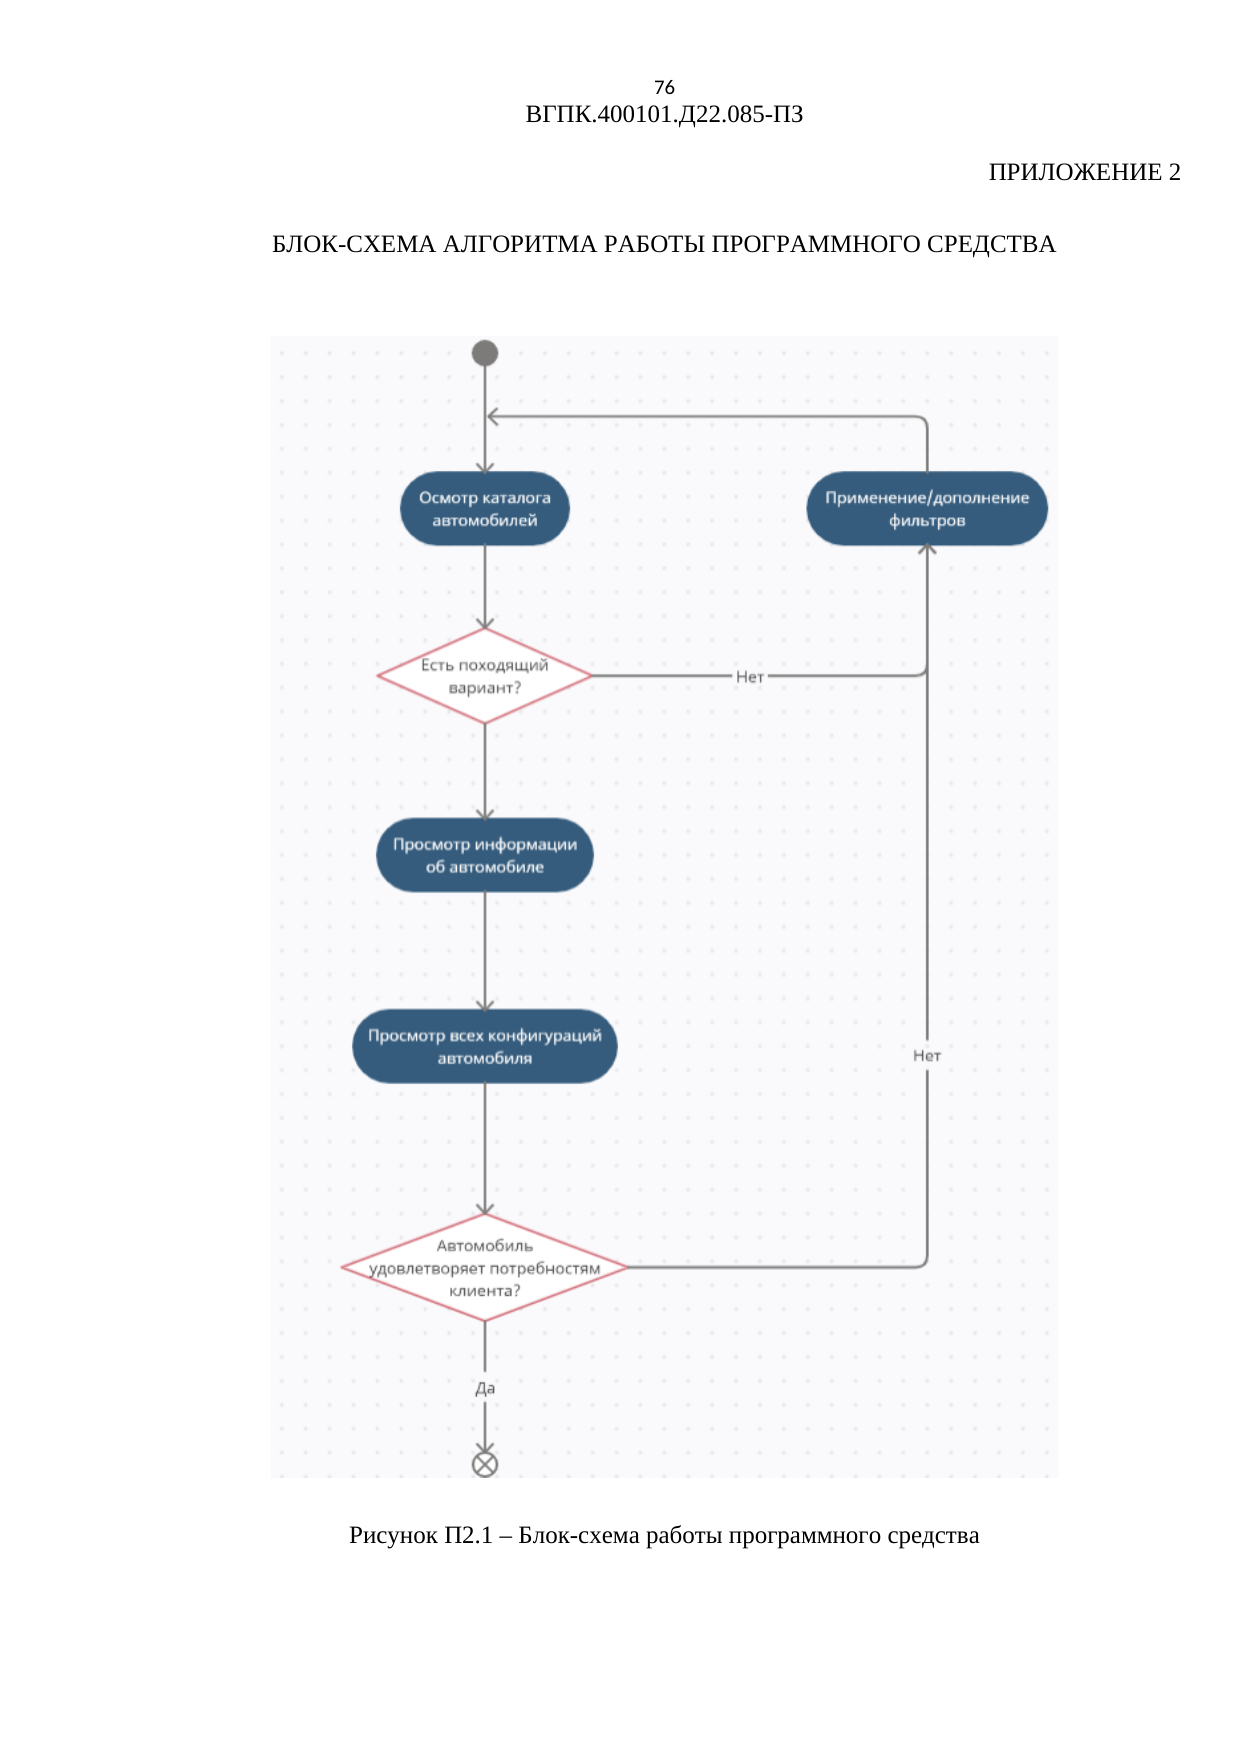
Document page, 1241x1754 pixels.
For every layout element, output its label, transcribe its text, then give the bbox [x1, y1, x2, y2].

subtitle БЛОК-СХЕМА АЛГОРИТМА РАБОТЫ ПРОГРАММНОГО СРЕДСТВА [148, 229, 1181, 257]
subtitle ПРИЛОЖЕНИЕ 2 [148, 157, 1181, 186]
list Рисунок П2.1 – Блок-схема работы программного средства [148, 1520, 1181, 1549]
picture [270, 336, 1059, 1478]
